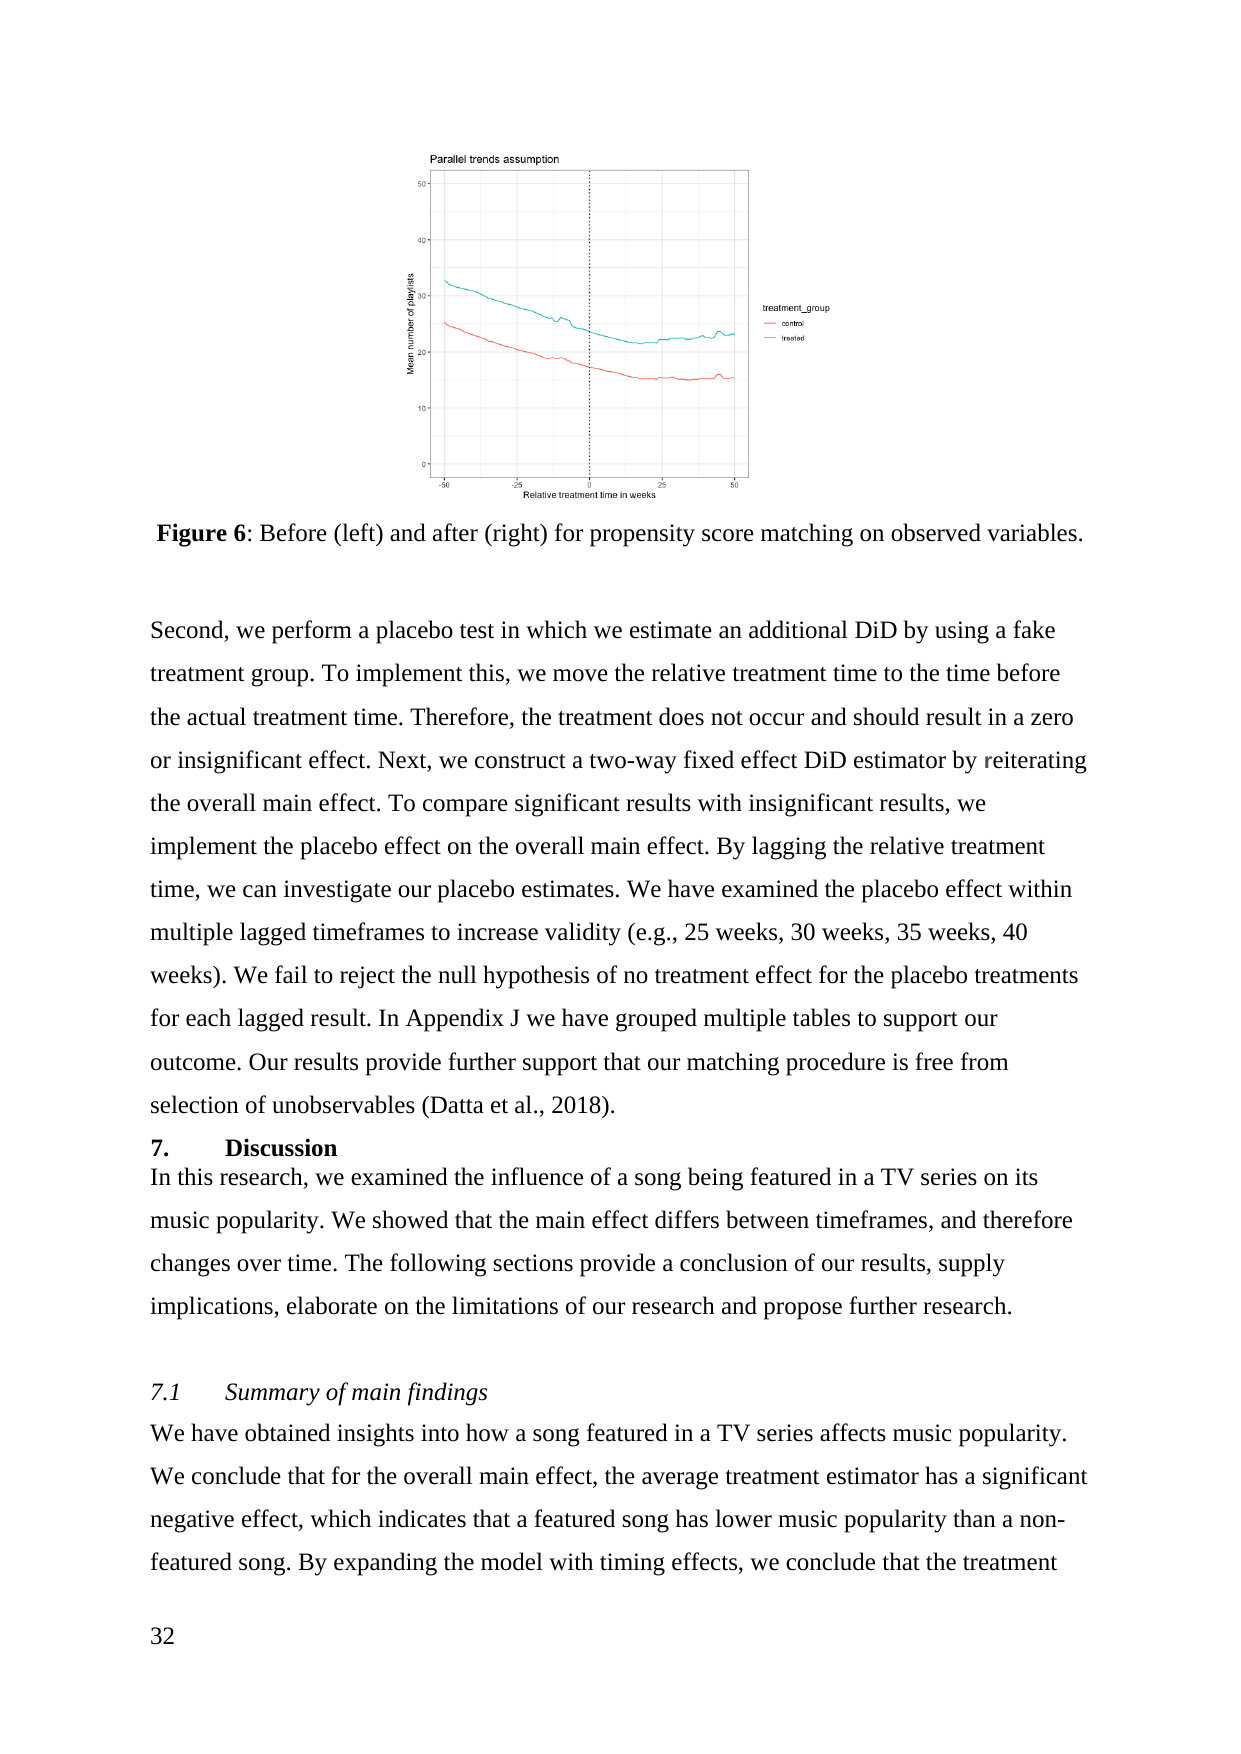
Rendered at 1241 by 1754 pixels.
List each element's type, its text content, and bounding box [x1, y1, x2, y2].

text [150, 1418, 1091, 1576]
picture [402, 150, 839, 504]
text Second, we perform a placebo test in which we estimate an additional DiD by using a fake treatment group. To implement this, we move the relative treatment time to the time before the actual treatment time. Therefore, the treatment does not occur and should result in a zero or insignificant effect. Next, we construct a two-way fixed effect DiD estimator by reiterating the overall main effect. To compare significant results with insignificant results, we implement the placebo effect on the overall main effect. By lagging the relative treatment time, we can investigate our placebo estimates. We have examined the placebo effect within multiple lagged timeframes to increase validity (e.g., 25 weeks, 30 weeks, 35 weeks, 40 weeks). We fail to reject the null hypothesis of no treatment effect for the placebo treatments for each lagged result. In Appendix J we have grouped multiple tables to support our outcome. Our results provide further support that our matching procedure is free from selection of unobservables (Datta et al., 2018). [150, 615, 1091, 1118]
text Figure 6: Before (left) and after (right) for propensity score matching on observed variables. [149, 518, 1091, 547]
subtitle Discussion [150, 1133, 1091, 1162]
text In this research, we examined the influence of a song being featured in a TV series on its music popularity. We showed that the main effect differs between timeframes, and therefore changes over time. The following sections provide a conclusion of our results, supply implications, elaborate on the limitations of our research and propose further research. [150, 1162, 1091, 1320]
subtitle Summary of main findings [150, 1377, 1091, 1406]
